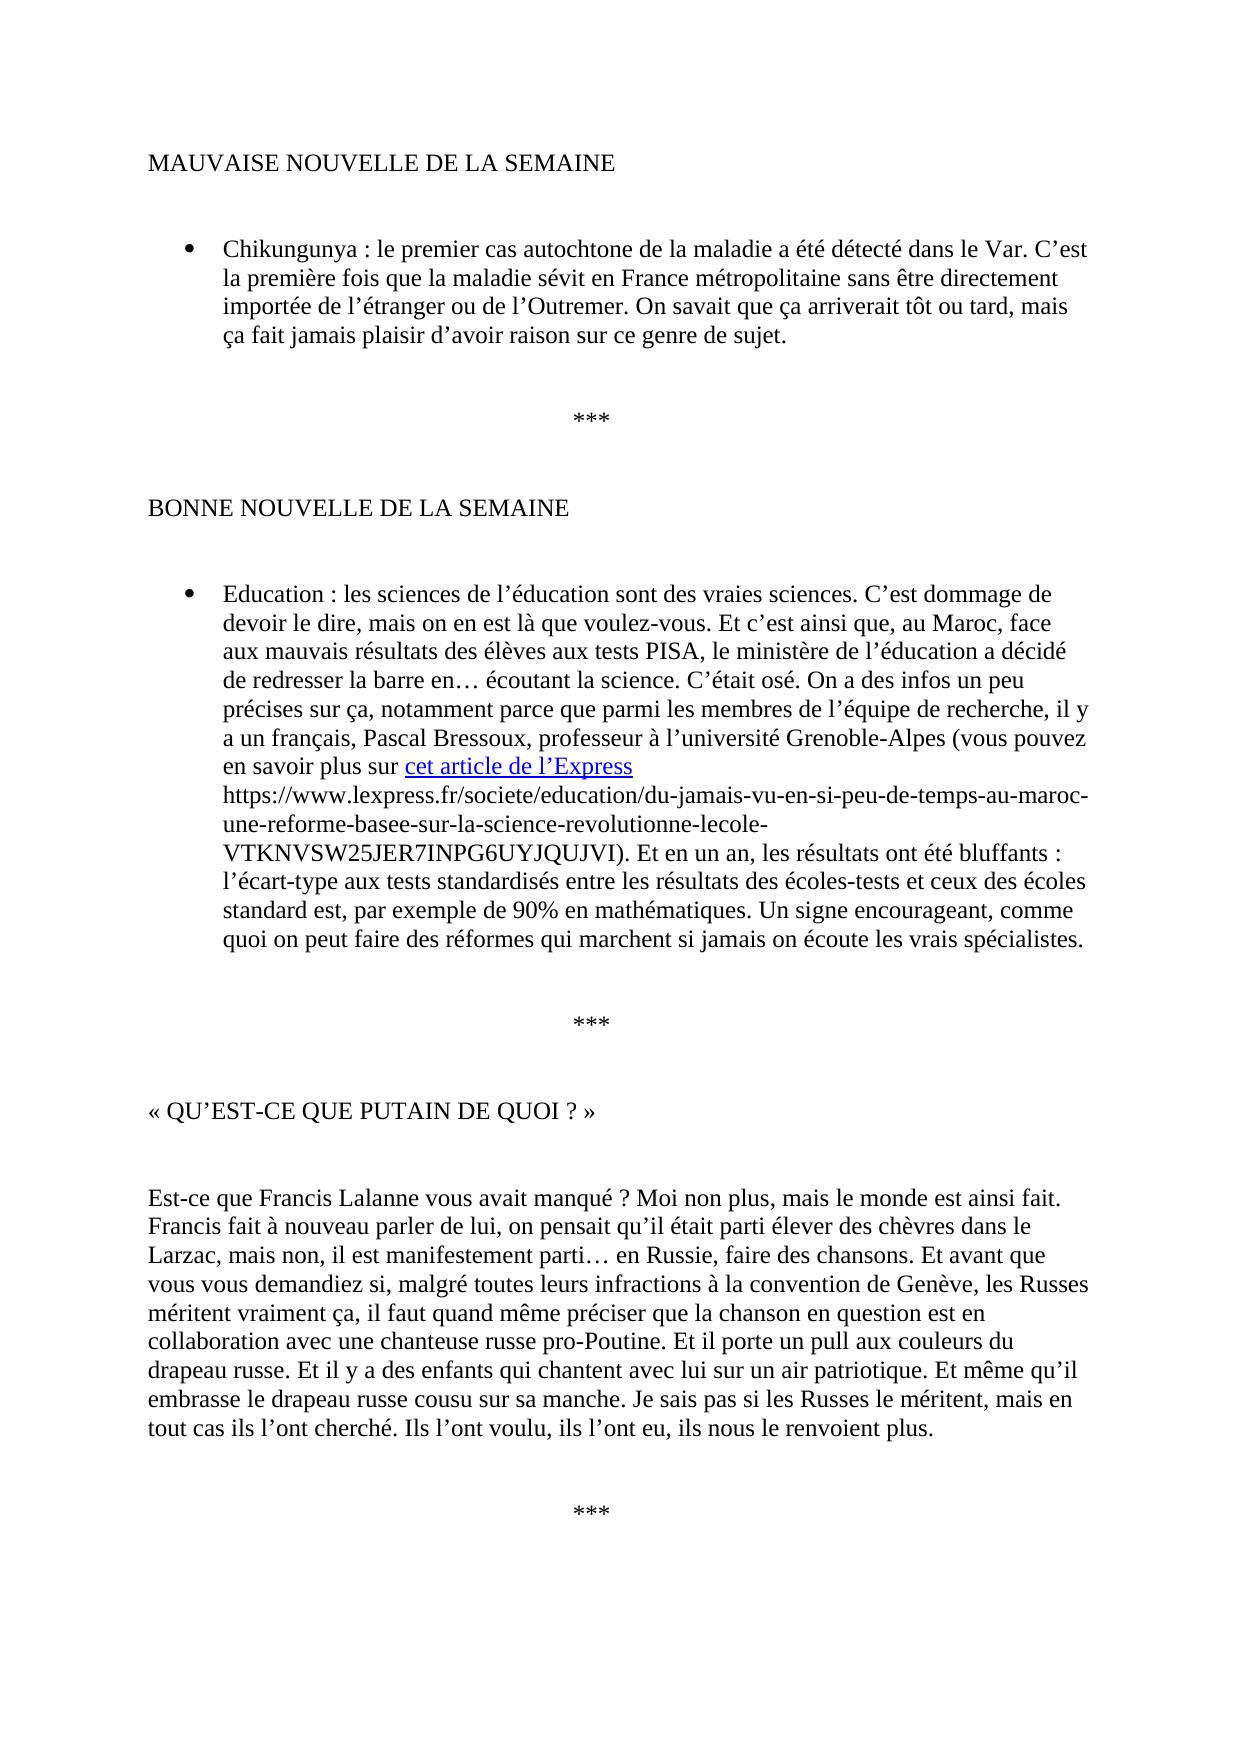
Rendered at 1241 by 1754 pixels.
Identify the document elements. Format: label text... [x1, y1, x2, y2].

text Est-ce que Francis Lalanne vous avait manqué ? Moi non plus, mais le monde est ainsi fait. Francis fait à nouveau parler de lui, on pensait qu’il était parti élever des chèvres dans le Larzac, mais non, il est manifestement parti… en Russie, faire des chansons. Et avant que vous vous demandiez si, malgré toutes leurs infractions à la convention de Genève, les Russes méritent vraiment ça, il faut quand même préciser que la chanson en question est en collaboration avec une chanteuse russe pro-Poutine. Et il porte un pull aux couleurs du drapeau russe. Et il y a des enfants qui chantent avec lui sur un air patriotique. Et même qu’il embrasse le drapeau russe cousu sur sa manche. Je sais pas si les Russes le méritent, mais en tout cas ils l’ont cherché. Ils l’ont voulu, ils l’ont eu, ils nous le renvoient plus. [148, 1183, 1093, 1441]
list Education : les sciences de l’éducation sont des vraies sciences. C’est dommage de devoir le dire, mais on en est là que voulez-vous. Et c’est ainsi que, au Maroc, face aux mauvais résultats des élèves aux tests PISA, le ministère de l’éducation a décidé de redresser la barre en… écoutant la science. C’était osé. On a des infos un peu précises sur ça, notamment parce que parmi les membres de l’équipe de recherche, il y a un français, Pascal Bressoux, professeur à l’université Grenoble-Alpes (vous pouvez en savoir plus sur cet article de l’Express https://www.lexpress.fr/societe/education/du-jamais-vu-en-si-peu-de-temps-au-maroc-une-reforme-basee-sur-la-science-revolutionne-lecole-VTKNVSW25JER7INPG6UYJQUJVI). Et en un an, les résultats ont été bluffants : l’écart-type aux tests standardisés entre les résultats des écoles-tests et ceux des écoles standard est, par exemple de 90% en mathématiques. Un signe encourageant, comme quoi on peut faire des réformes qui marchent si jamais on écoute les vrais spécialistes. [185, 579, 1093, 953]
list Chikungunya : le premier cas autochtone de la maladie a été détecté dans le Var. C’est la première fois que la maladie sévit en France métropolitaine sans être directement importée de l’étranger ou de l’Outremer. On savait que ça arriverait tôt ou tard, mais ça fait jamais plaisir d’avoir raison sur ce genre de sujet. [185, 234, 1093, 349]
subtitle « QU’EST-CE QUE PUTAIN DE QUOI ? » [148, 1096, 1093, 1125]
text *** [148, 1499, 1093, 1528]
subtitle MAUVAISE NOUVELLE DE LA SEMAINE [148, 148, 1093, 176]
text *** [148, 1010, 1093, 1039]
text *** [148, 406, 1093, 435]
subtitle BONNE NOUVELLE DE LA SEMAINE [148, 493, 1093, 521]
